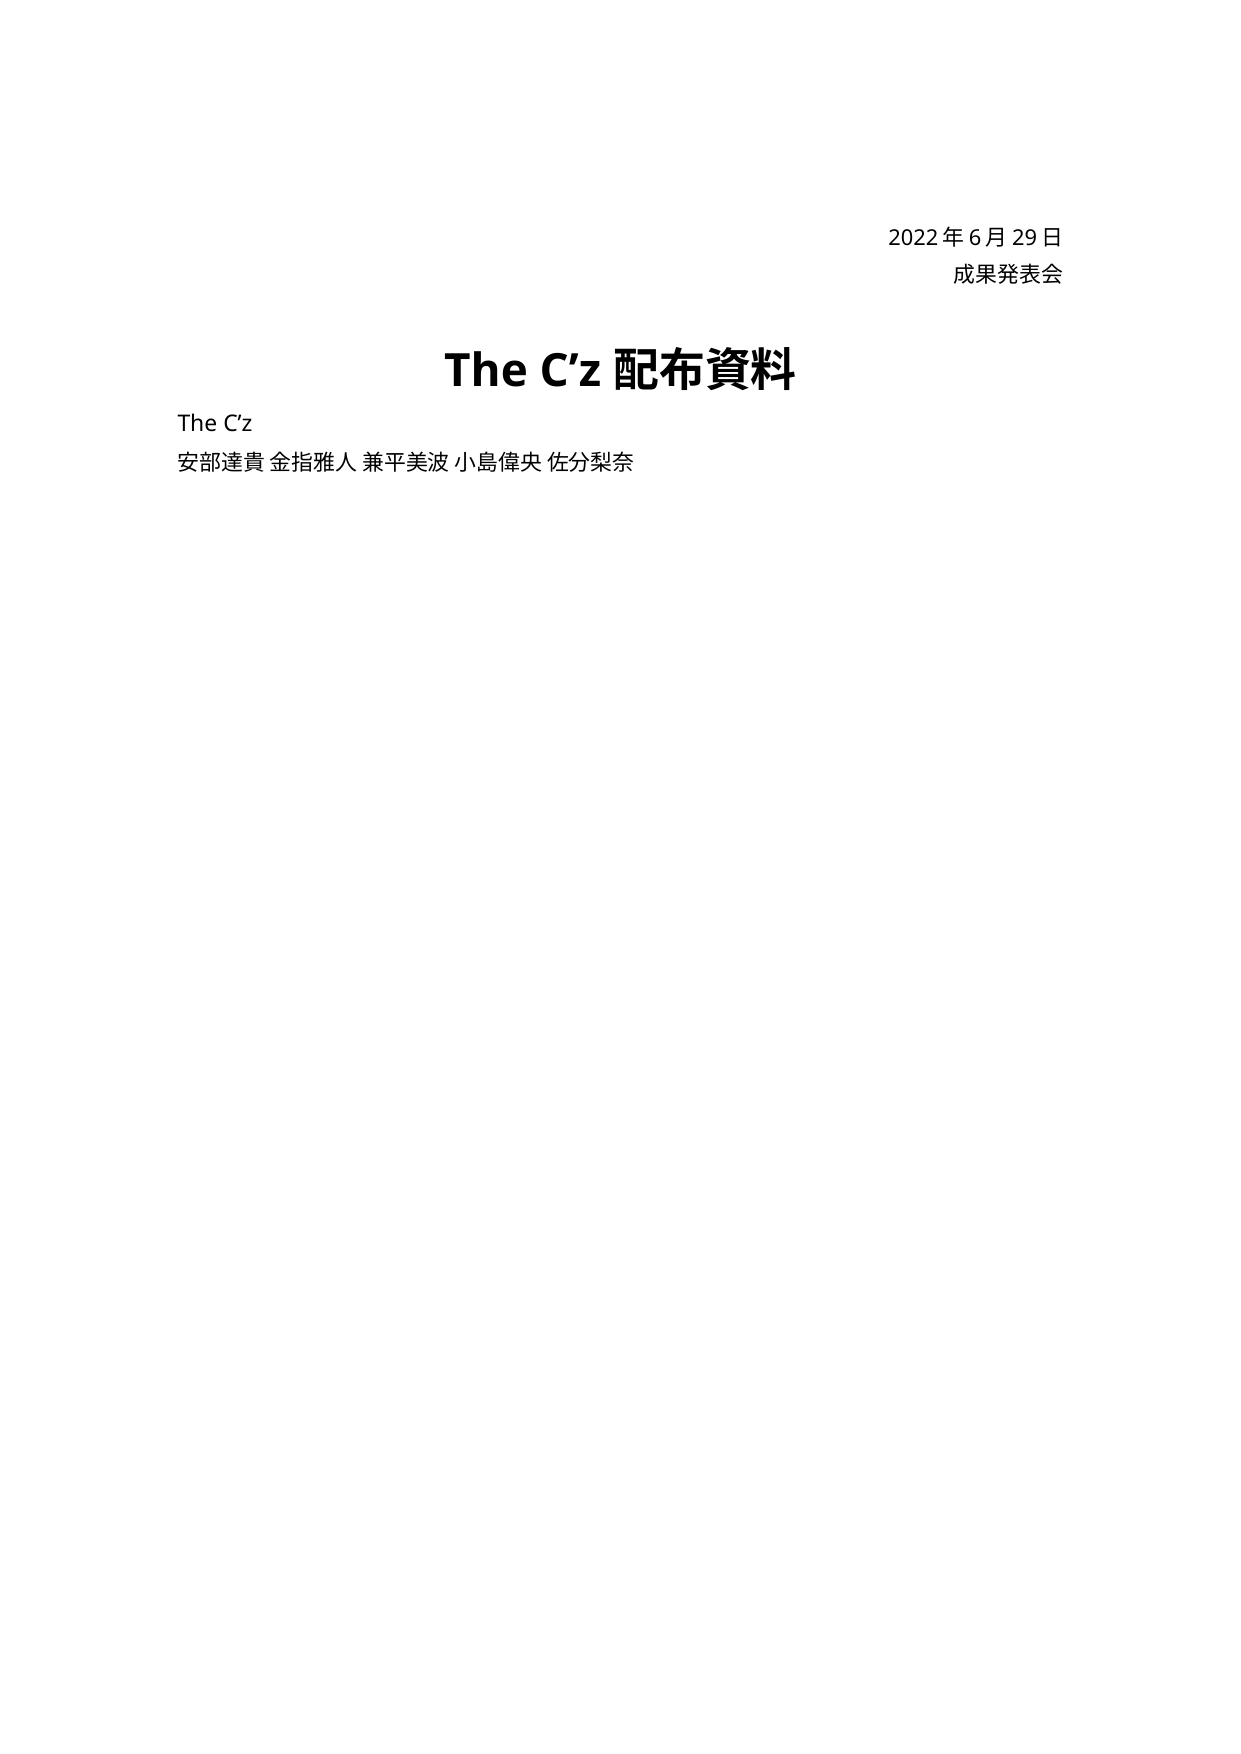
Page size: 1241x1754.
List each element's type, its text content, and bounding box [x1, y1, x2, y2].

text 2022年6月29日 [177, 217, 1063, 254]
text 安部達貴 金指雅人 兼平美波 小島偉央 佐分梨奈 [177, 442, 1063, 479]
text 成果発表会 [177, 254, 1063, 292]
text The C’z 配布資料 [177, 329, 1063, 404]
text The C’z [177, 404, 1063, 442]
